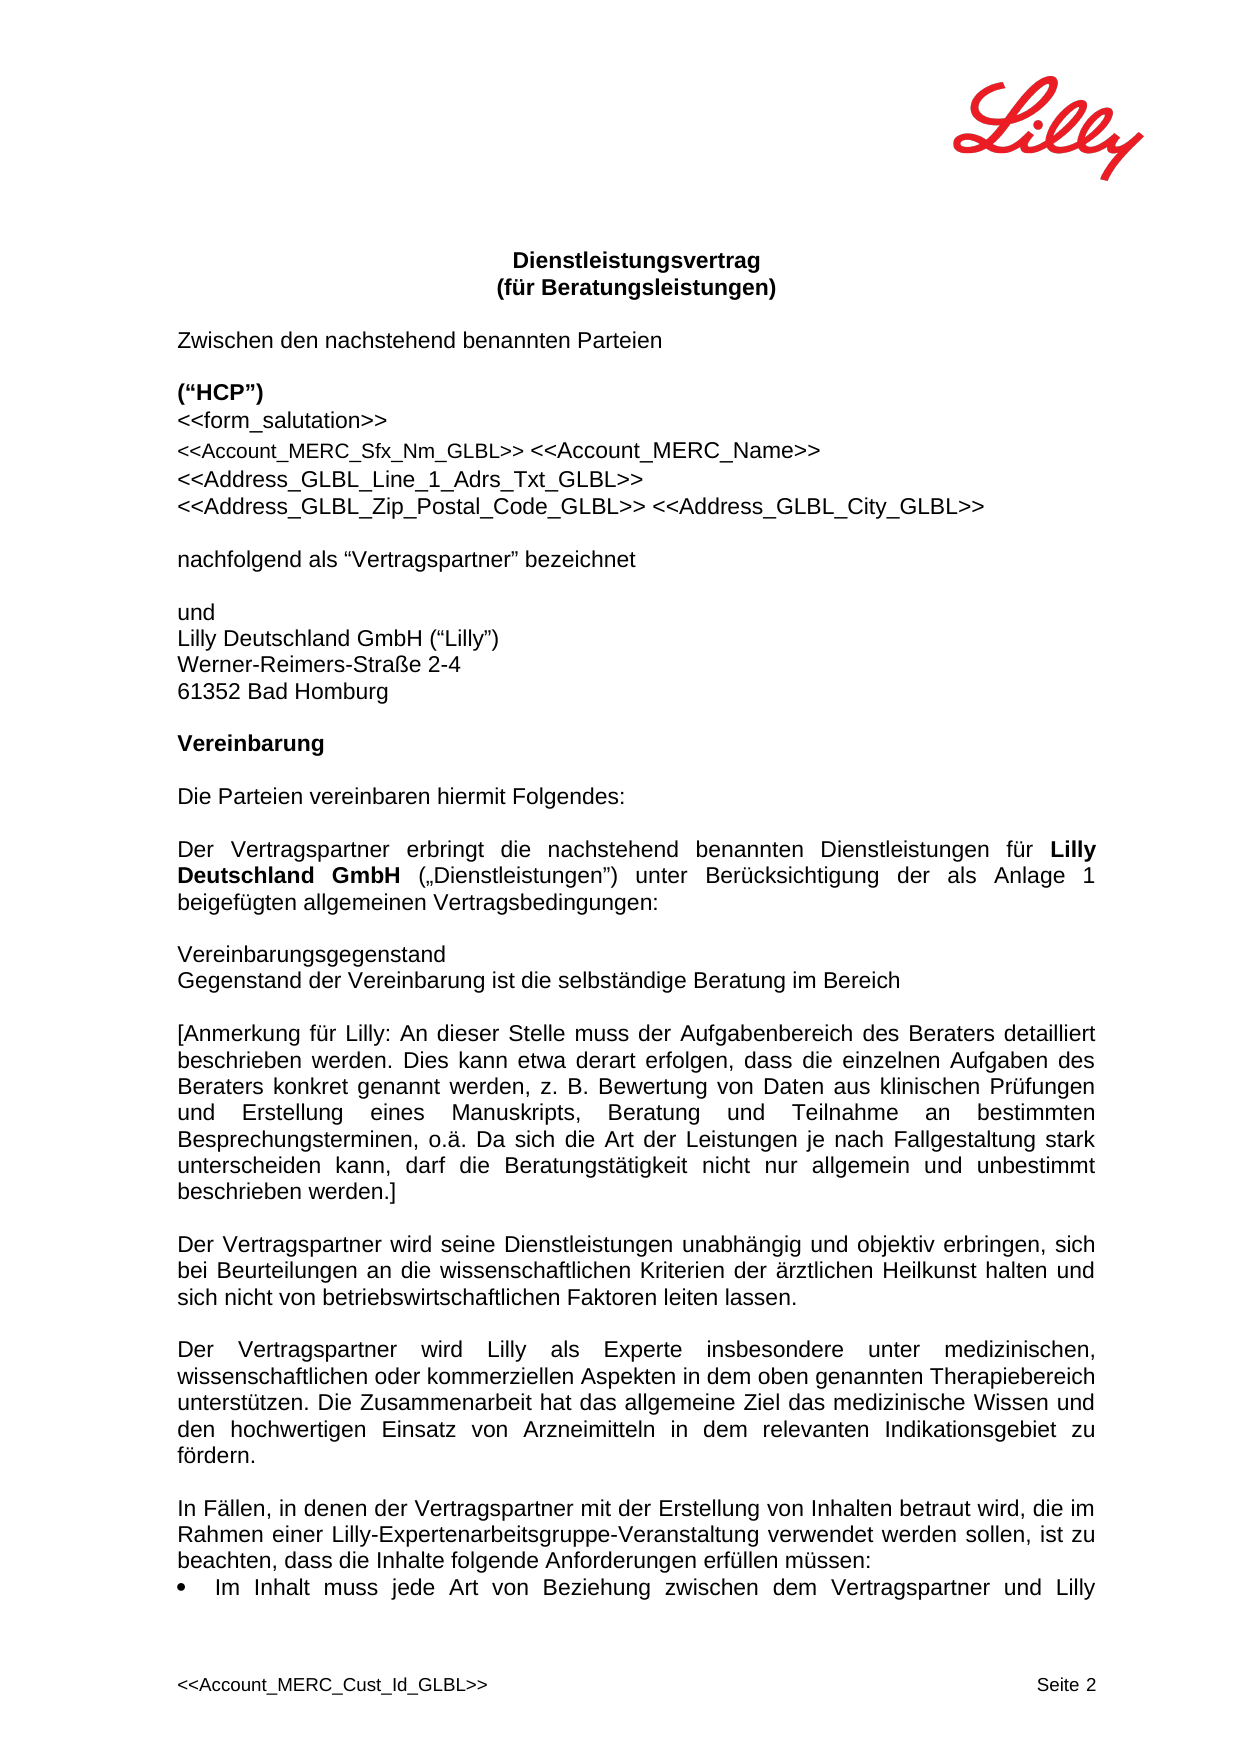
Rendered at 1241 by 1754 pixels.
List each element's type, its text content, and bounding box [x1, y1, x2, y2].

picture [953, 76, 1144, 181]
